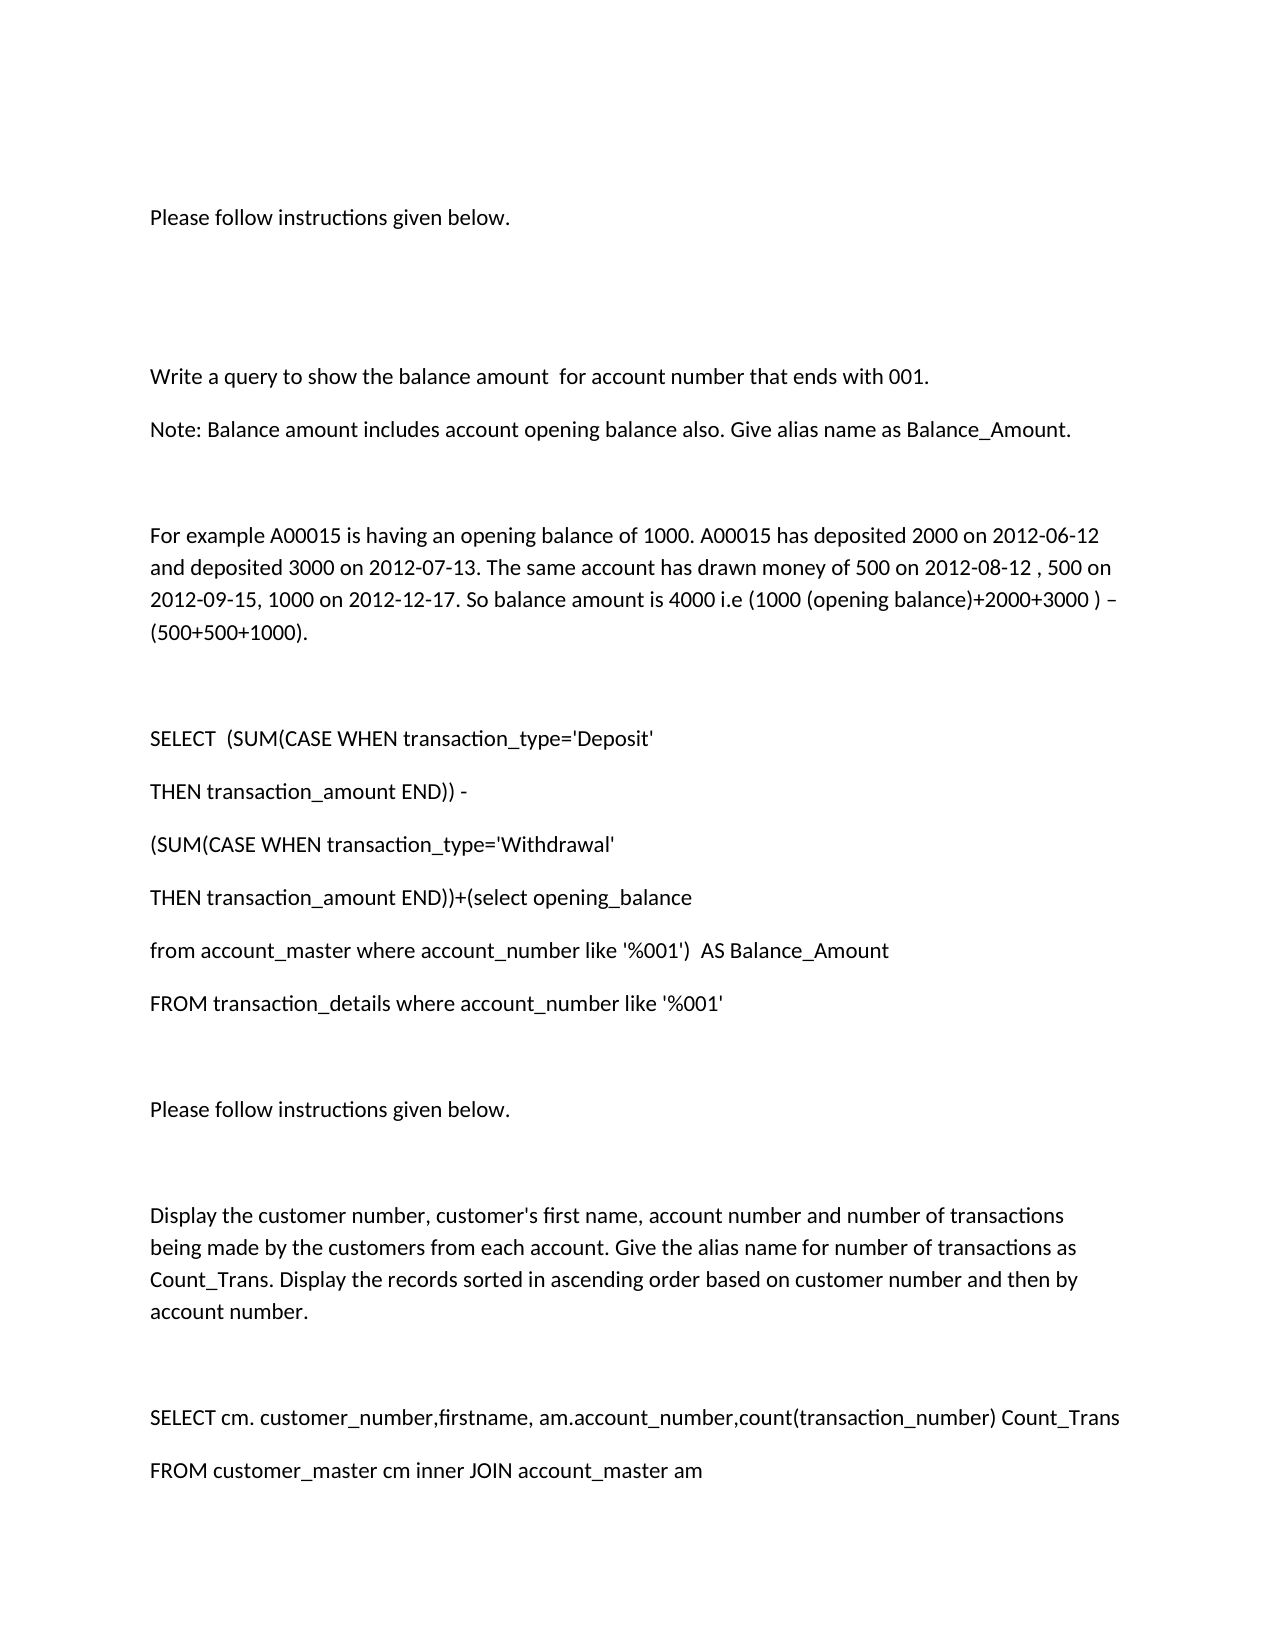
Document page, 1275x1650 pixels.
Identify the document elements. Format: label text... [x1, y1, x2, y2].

text FROM customer_master cm inner JOIN account_master am [150, 1457, 1125, 1484]
text Display the customer number, customer's first name, account number and number of transactions being made by the customers from each account. Give the alias name for number of transactions as Count_Trans. Display the records sorted in ascending order based on customer number and then by account number. [150, 1201, 1125, 1326]
text Note: Balance amount includes account opening balance also. Give alias name as Balance_Amount. [150, 415, 1125, 443]
text Please follow instructions given below. [150, 203, 1125, 231]
text For example A00015 is having an opening balance of 1000. A00015 has deposited 2000 on 2012-06-12 and deposited 3000 on 2012-07-13. The same account has drawn money of 500 on 2012-08-12 , 500 on 2012-09-15, 1000 on 2012-12-17. So balance amount is 4000 i.e (1000 (opening balance)+2000+3000 ) – (500+500+1000). [150, 521, 1125, 646]
text SELECT (SUM(CASE WHEN transaction_type='Deposit' [150, 724, 1125, 752]
text FROM transaction_details where account_number like '%001' [150, 989, 1125, 1017]
text from account_master where account_number like '%001') AS Balance_Amount [150, 936, 1125, 964]
text THEN transaction_amount END)) - [150, 777, 1125, 805]
text Please follow instructions given below. [150, 1095, 1125, 1123]
text (SUM(CASE WHEN transaction_type='Withdrawal' [150, 830, 1125, 858]
text Write a query to show the balance amount for account number that ends with 001. [150, 362, 1125, 390]
text SELECT cm. customer_number,firstname, am.account_number,count(transaction_number) Count_Trans [150, 1403, 1125, 1432]
text THEN transaction_amount END))+(select opening_balance [150, 883, 1125, 911]
